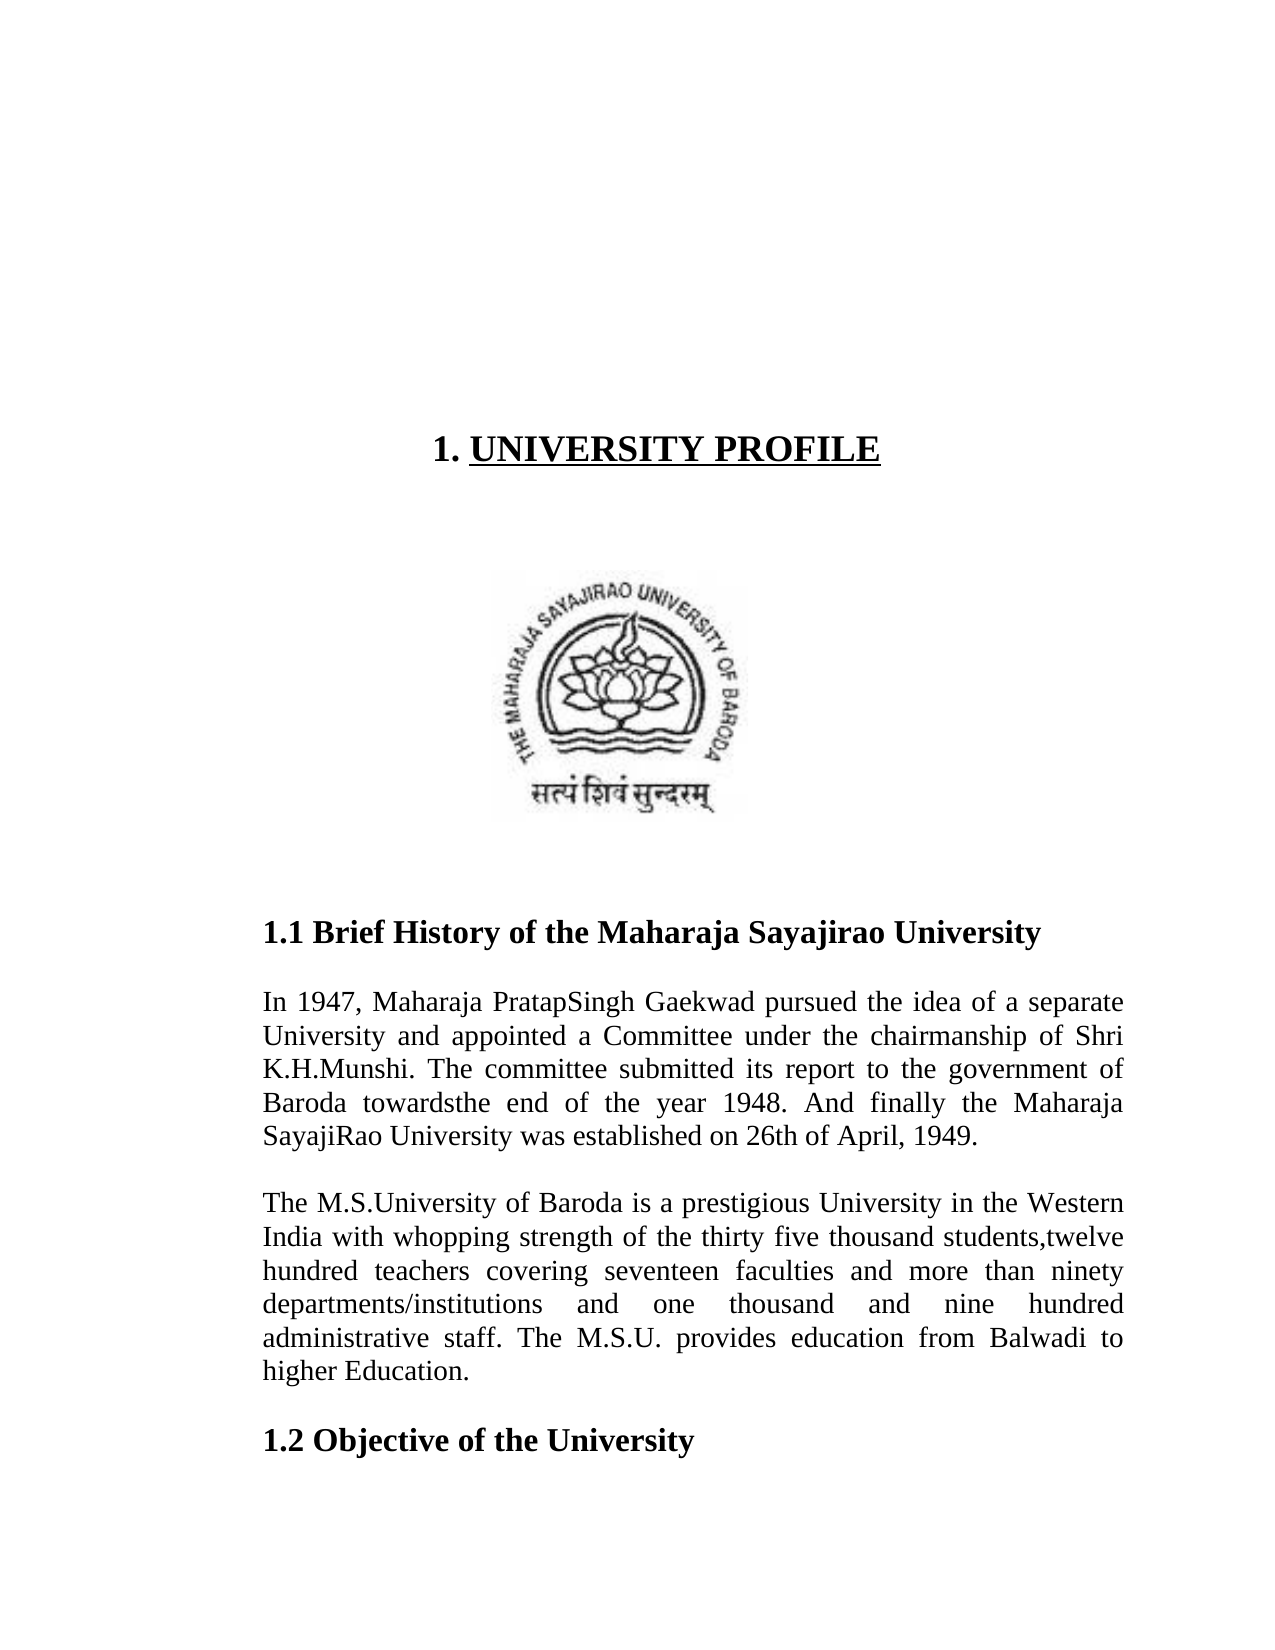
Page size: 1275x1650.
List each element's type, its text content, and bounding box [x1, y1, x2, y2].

list UNIVERSITY PROFILE [187, 426, 1125, 469]
list In 1947, Maharaja PratapSingh Gaekwad pursued the idea of a separate University and appointed a Committee under the chairmanship of Shri K.H.Munshi. The committee submitted its report to the government of Baroda towardsthe end of the year 1948. And finally the Maharaja SayajiRao University was established on 26th of April, 1949. [262, 984, 1125, 1152]
list 1.2 Objective of the University [262, 1420, 1125, 1459]
list The M.S.University of Baroda is a prestigious University in the Western India with whopping strength of the thirty five thousand students,twelve hundred teachers covering seventeen faculties and more than ninety departments/institutions and one thousand and nine hundred administrative staff. The M.S.U. provides education from Balwadi to higher Education. [262, 1186, 1125, 1387]
list 1.1 Brief History of the Maharaja Sayajirao University [262, 912, 1125, 951]
picture [491, 570, 749, 822]
